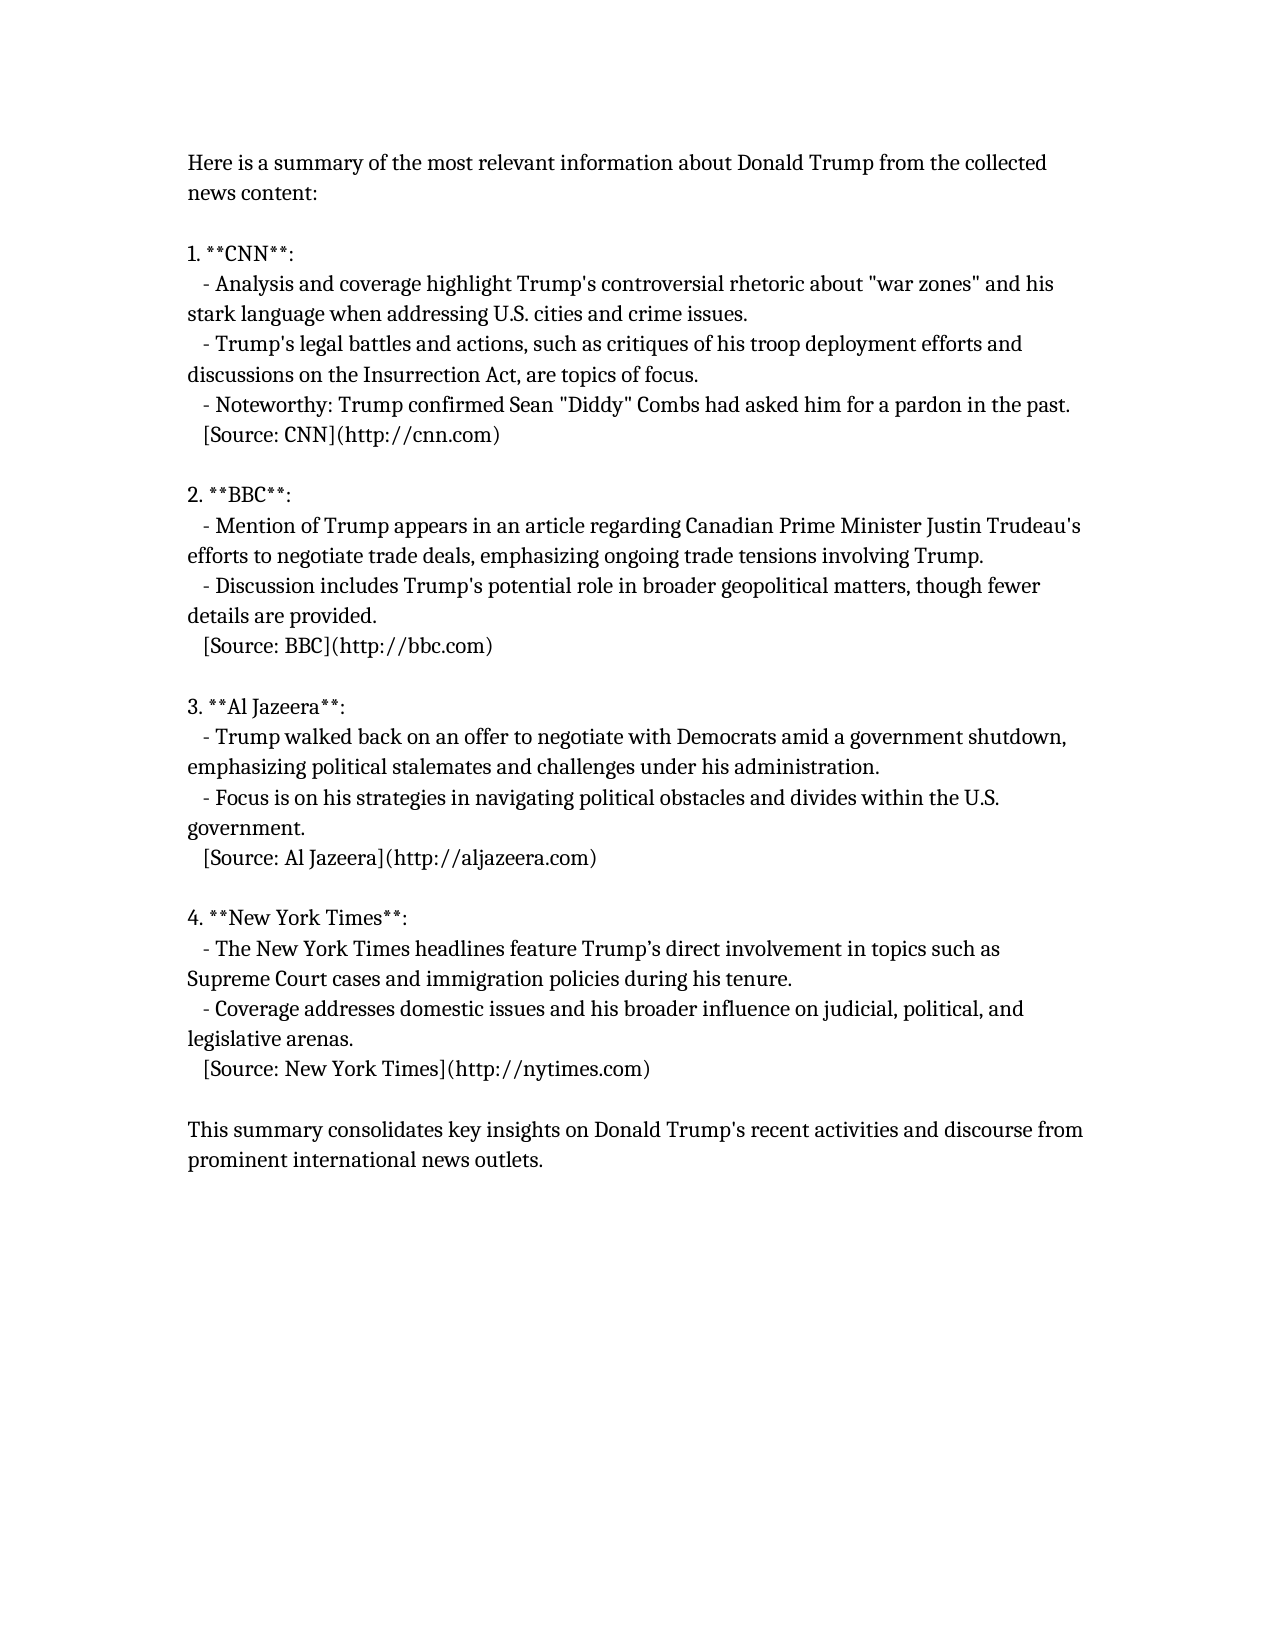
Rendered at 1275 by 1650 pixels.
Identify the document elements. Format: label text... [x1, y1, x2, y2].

text Here is a summary of the most relevant information about Donald Trump from the collected news content: 1. **CNN**: - Analysis and coverage highlight Trump's controversial rhetoric about "war zones" and his stark language when addressing U.S. cities and crime issues. - Trump's legal battles and actions, such as critiques of his troop deployment efforts and discussions on the Insurrection Act, are topics of focus. - Noteworthy: Trump confirmed Sean "Diddy" Combs had asked him for a pardon in the past. [Source: CNN](http://cnn.com) 2. **BBC**: - Mention of Trump appears in an article regarding Canadian Prime Minister Justin Trudeau's efforts to negotiate trade deals, emphasizing ongoing trade tensions involving Trump. - Discussion includes Trump's potential role in broader geopolitical matters, though fewer details are provided. [Source: BBC](http://bbc.com) 3. **Al Jazeera**: - Trump walked back on an offer to negotiate with Democrats amid a government shutdown, emphasizing political stalemates and challenges under his administration. - Focus is on his strategies in navigating political obstacles and divides within the U.S. government. [Source: Al Jazeera](http://aljazeera.com) 4. **New York Times**: - The New York Times headlines feature Trump’s direct involvement in topics such as Supreme Court cases and immigration policies during his tenure. - Coverage addresses domestic issues and his broader influence on judicial, political, and legislative arenas. [Source: New York Times](http://nytimes.com) This summary consolidates key insights on Donald Trump's recent activities and discourse from prominent international news outlets. [187, 150, 1087, 1173]
